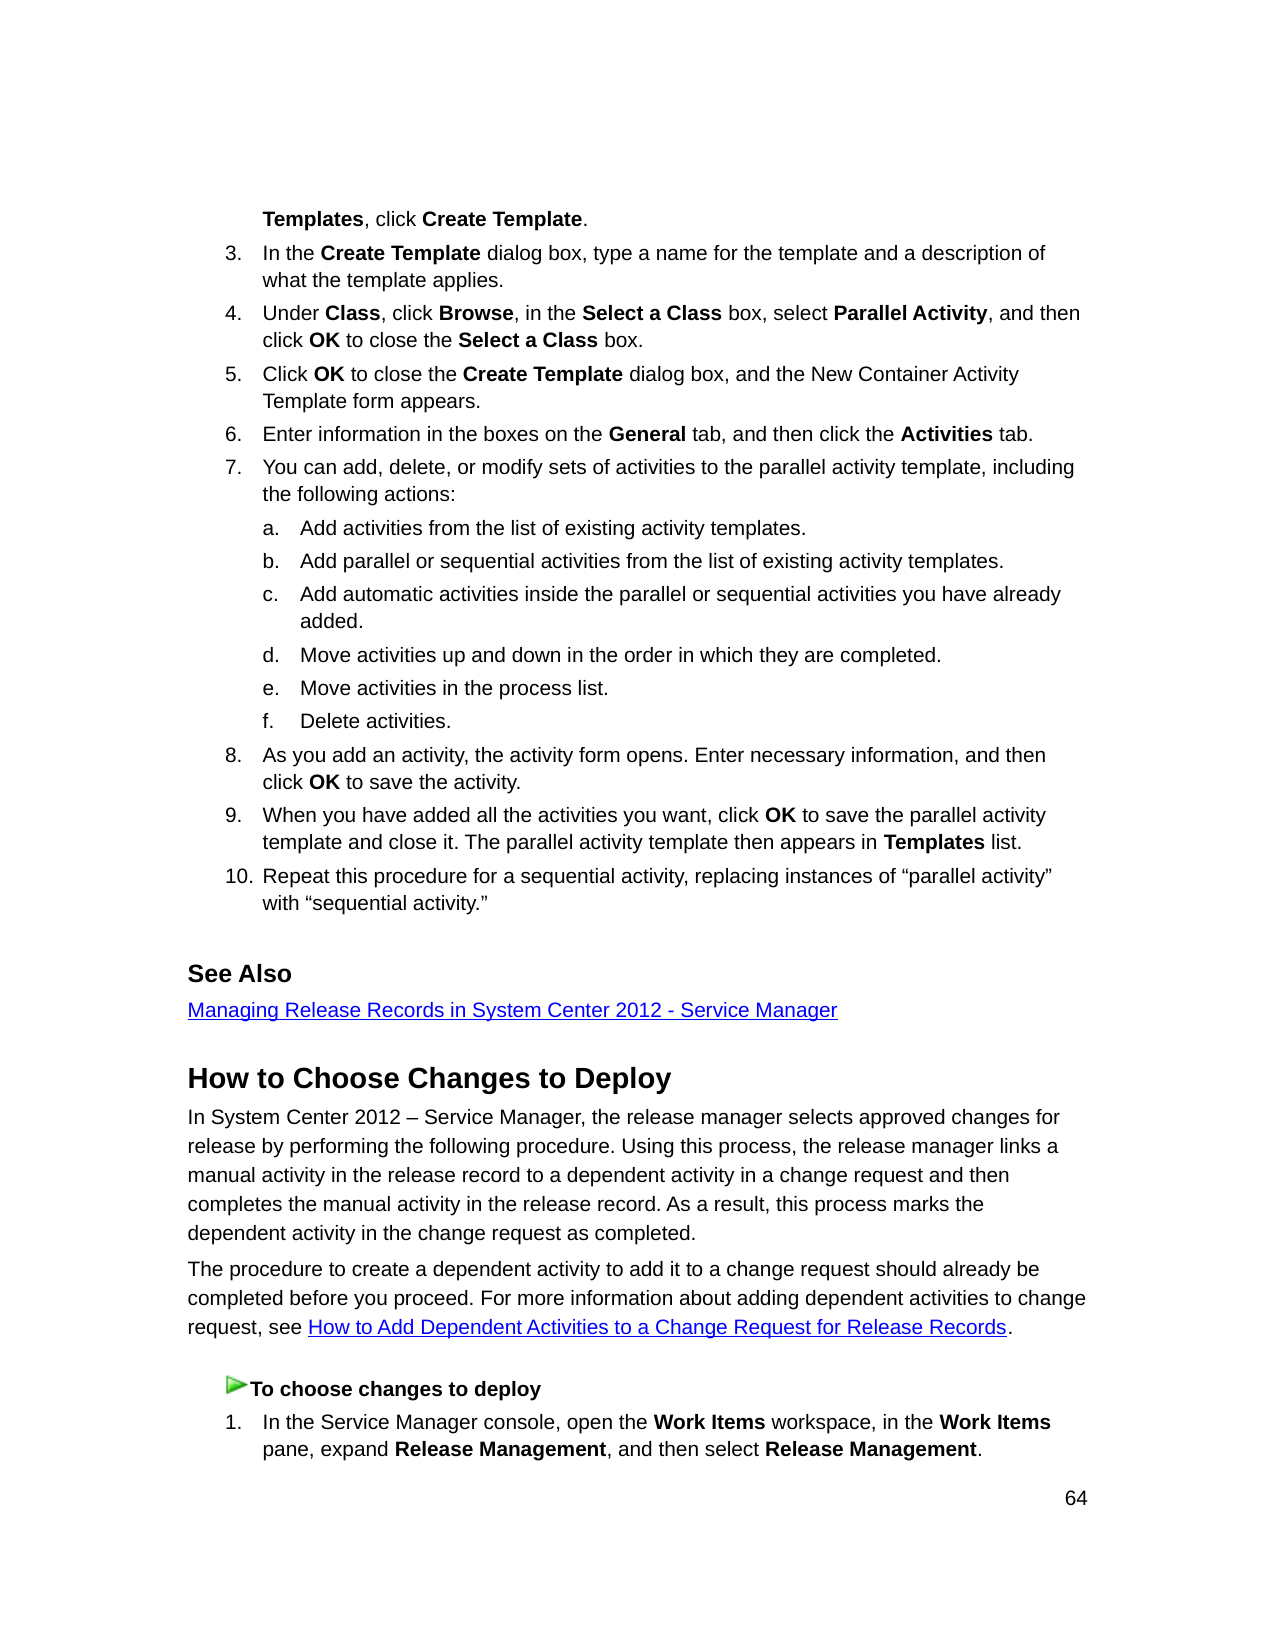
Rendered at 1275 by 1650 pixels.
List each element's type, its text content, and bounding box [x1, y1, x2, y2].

text See Also [187, 959, 1087, 988]
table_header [225, 199, 1087, 922]
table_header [225, 1347, 1087, 1468]
text Managing Release Records in System Center 2012 - Service Manager [187, 994, 1087, 1023]
text How to Choose Changes to Deploy [187, 1061, 1087, 1094]
text The procedure to create a dependent activity to add it to a change request should already be completed before you proceed. For more information about adding dependent activities to change request, see How to Add Dependent Activities to a Change Request for Release Records. [187, 1253, 1087, 1340]
text In System Center 2012 – Service Manager, the release manager selects approved changes for release by performing the following procedure. Using this process, the release manager links a manual activity in the release record to a dependent activity in a change request and then completes the manual activity in the release record. As a result, this process marks the dependent activity in the change request as completed. [187, 1101, 1087, 1247]
picture [225, 1371, 251, 1397]
title To choose changes to deploy [225, 1372, 541, 1401]
